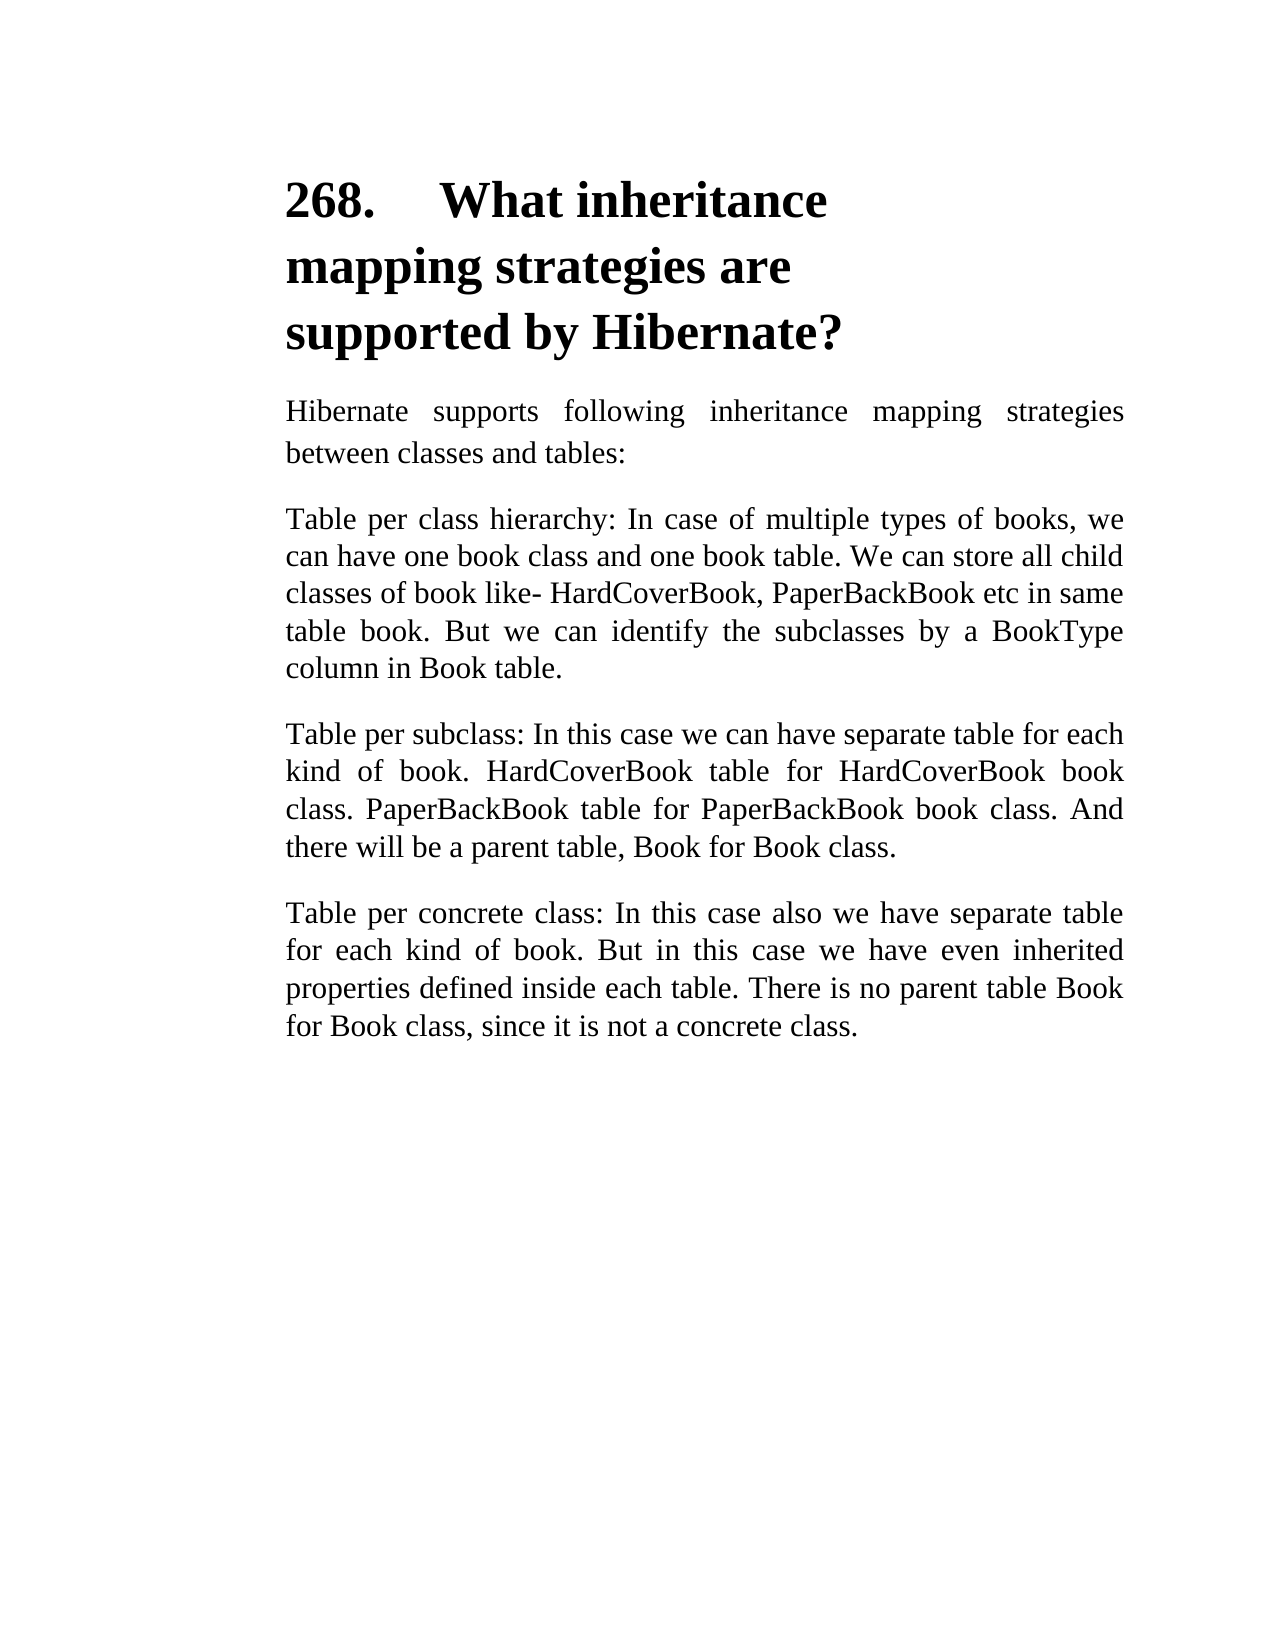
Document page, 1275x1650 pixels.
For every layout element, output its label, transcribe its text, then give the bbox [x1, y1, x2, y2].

text Table per subclass: In this case we can have separate table for each kind of book. HardCoverBook table for HardCoverBook book class. PaperBackBook table for PaperBackBook book class. And there will be a parent table, Book for Book class. [285, 715, 1125, 864]
text Table per class hierarchy: In case of multiple types of books, we can have one book class and one book table. We can store all child classes of book like- HardCoverBook, PaperBackBook etc in same table book. But we can identify the subclasses by a BookType column in Book table. [285, 500, 1125, 685]
list What inheritance mapping strategies are supported by Hibernate? [284, 169, 1023, 361]
text Table per concrete class: In this case also we have separate table for each kind of book. But in this case we have even inherited properties defined inside each table. There is no parent table Book for Book class, since it is not a concrete class. [285, 894, 1125, 1043]
text Hibernate supports following inheritance mapping strategies between classes and tables: [285, 392, 1125, 470]
